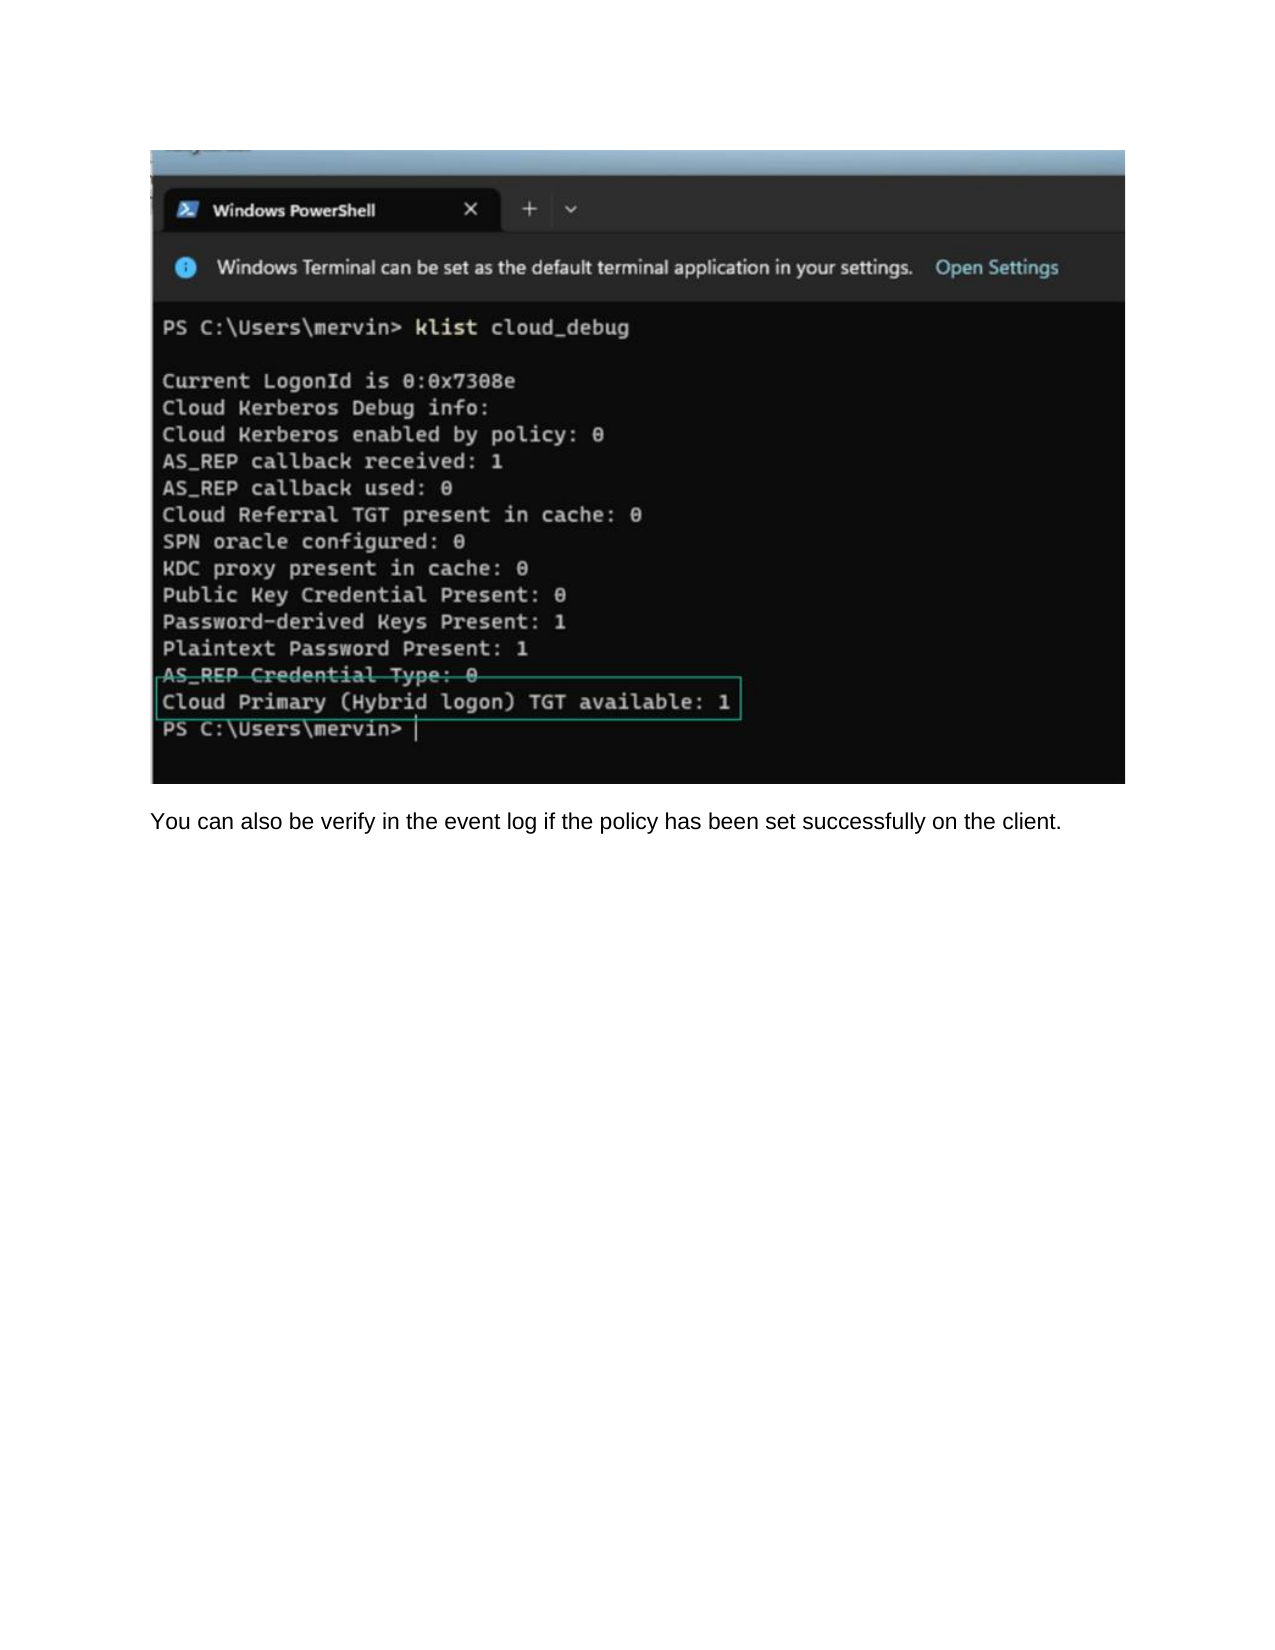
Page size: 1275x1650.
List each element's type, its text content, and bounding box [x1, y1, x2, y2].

text You can also be verify in the event log if the policy has been set successfully on the client. [150, 808, 1125, 835]
picture [150, 150, 1125, 784]
